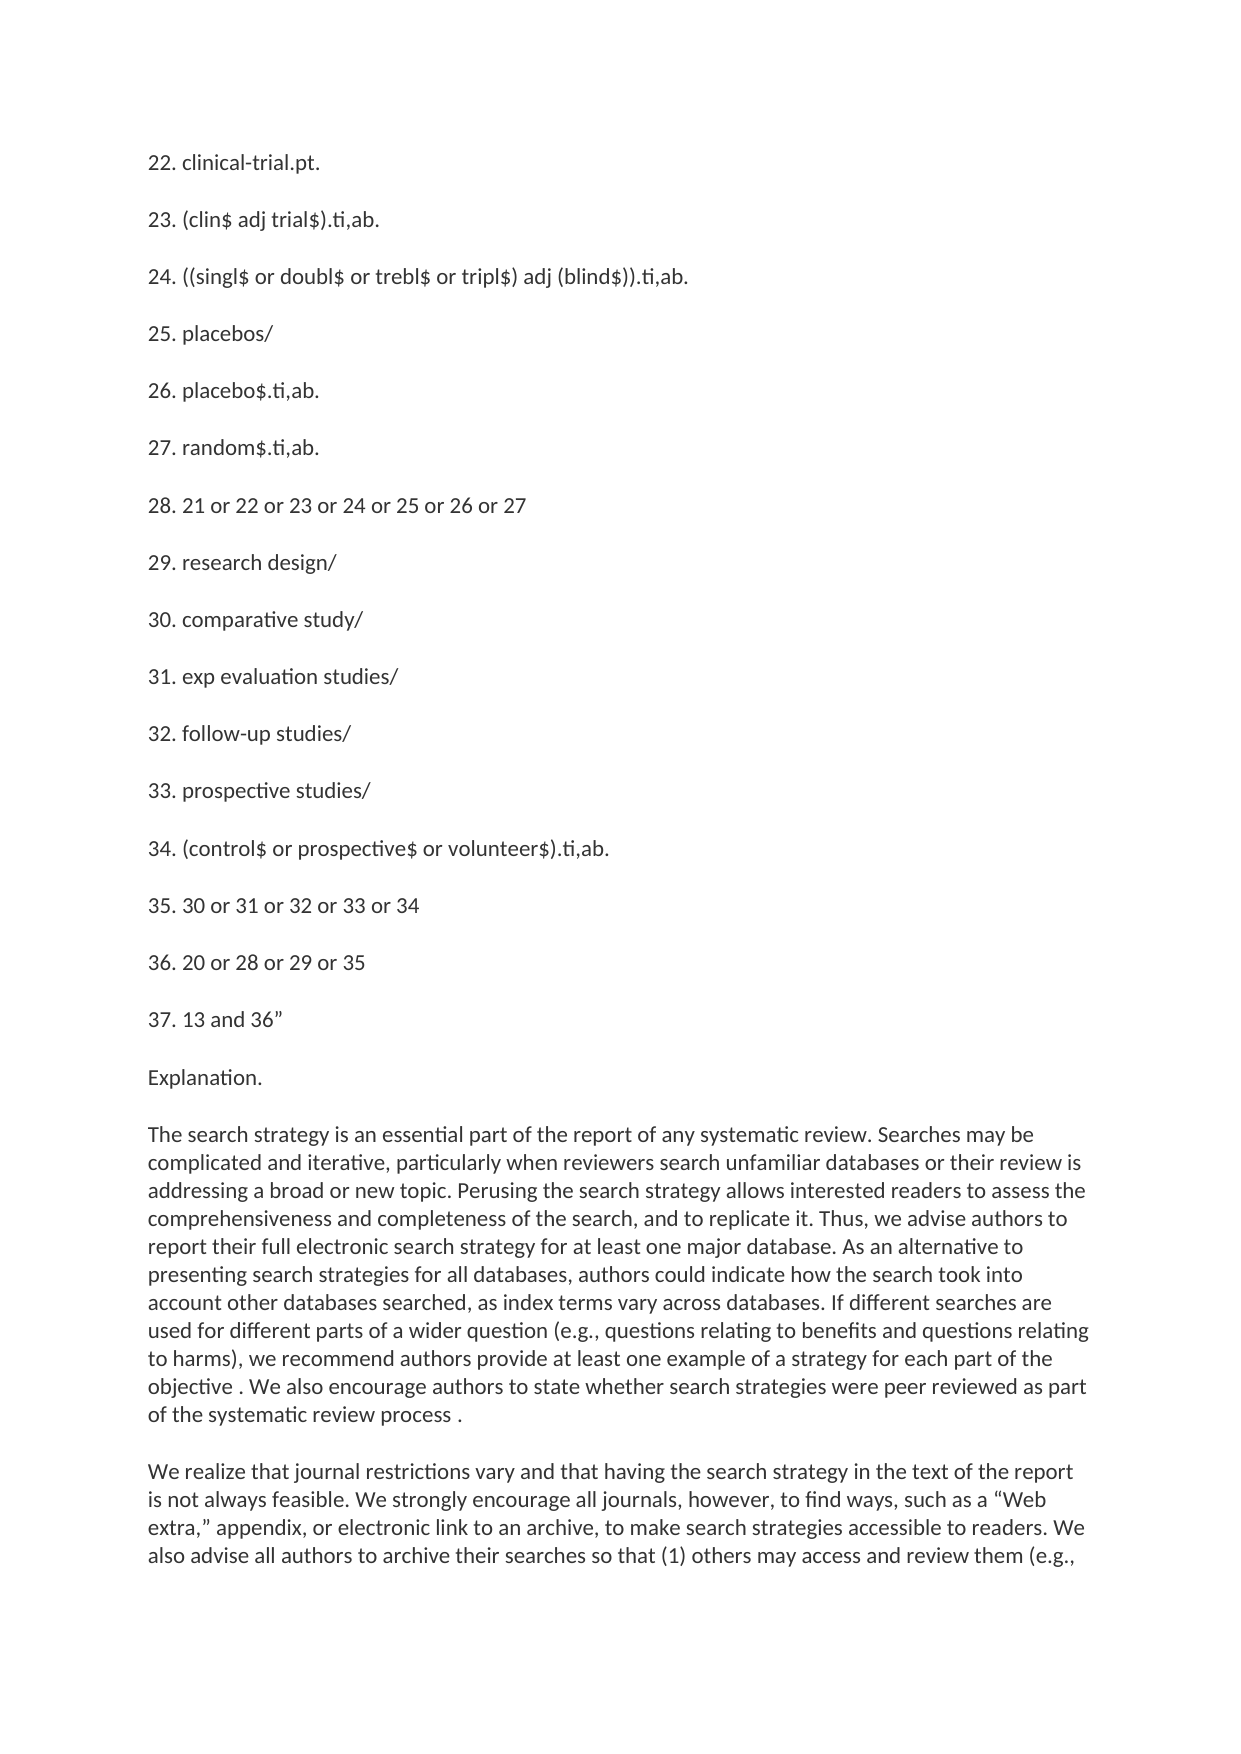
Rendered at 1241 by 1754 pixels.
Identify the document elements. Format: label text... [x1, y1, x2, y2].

text 29. research design/ [148, 548, 1093, 576]
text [148, 1457, 1093, 1569]
text The search strategy is an essential part of the report of any systematic review. Searches may be complicated and iterative, particularly when reviewers search unfamiliar databases or their review is addressing a broad or new topic. Perusing the search strategy allows interested readers to assess the comprehensiveness and completeness of the search, and to replicate it. Thus, we advise authors to report their full electronic search strategy for at least one major database. As an alternative to presenting search strategies for all databases, authors could indicate how the search took into account other databases searched, as index terms vary across databases. If different searches are used for different parts of a wider question (e.g., questions relating to benefits and questions relating to harms), we recommend authors provide at least one example of a strategy for each part of the objective . We also encourage authors to state whether search strategies were peer reviewed as part of the systematic review process . [148, 1120, 1093, 1428]
text 37. 13 and 36” [148, 1005, 1093, 1033]
text 22. clinical-trial.pt. [148, 148, 1093, 176]
text 24. ((singl$ or doubl$ or trebl$ or tripl$) adj (blind$)).ti,ab. [148, 262, 1093, 290]
text 32. follow-up studies/ [148, 719, 1093, 747]
text 25. placebos/ [148, 319, 1093, 347]
text 31. exp evaluation studies/ [148, 662, 1093, 690]
text 35. 30 or 31 or 32 or 33 or 34 [148, 891, 1093, 919]
text 28. 21 or 22 or 23 or 24 or 25 or 26 or 27 [148, 491, 1093, 519]
text 27. random$.ti,ab. [148, 433, 1093, 462]
text 36. 20 or 28 or 29 or 35 [148, 948, 1093, 976]
text 26. placebo$.ti,ab. [148, 376, 1093, 404]
subtitle Explanation. [148, 1063, 1093, 1091]
text 23. (clin$ adj trial$).ti,ab. [148, 205, 1093, 233]
text 30. comparative study/ [148, 605, 1093, 633]
text 33. prospective studies/ [148, 777, 1093, 805]
text 34. (control$ or prospective$ or volunteer$).ti,ab. [148, 834, 1093, 862]
